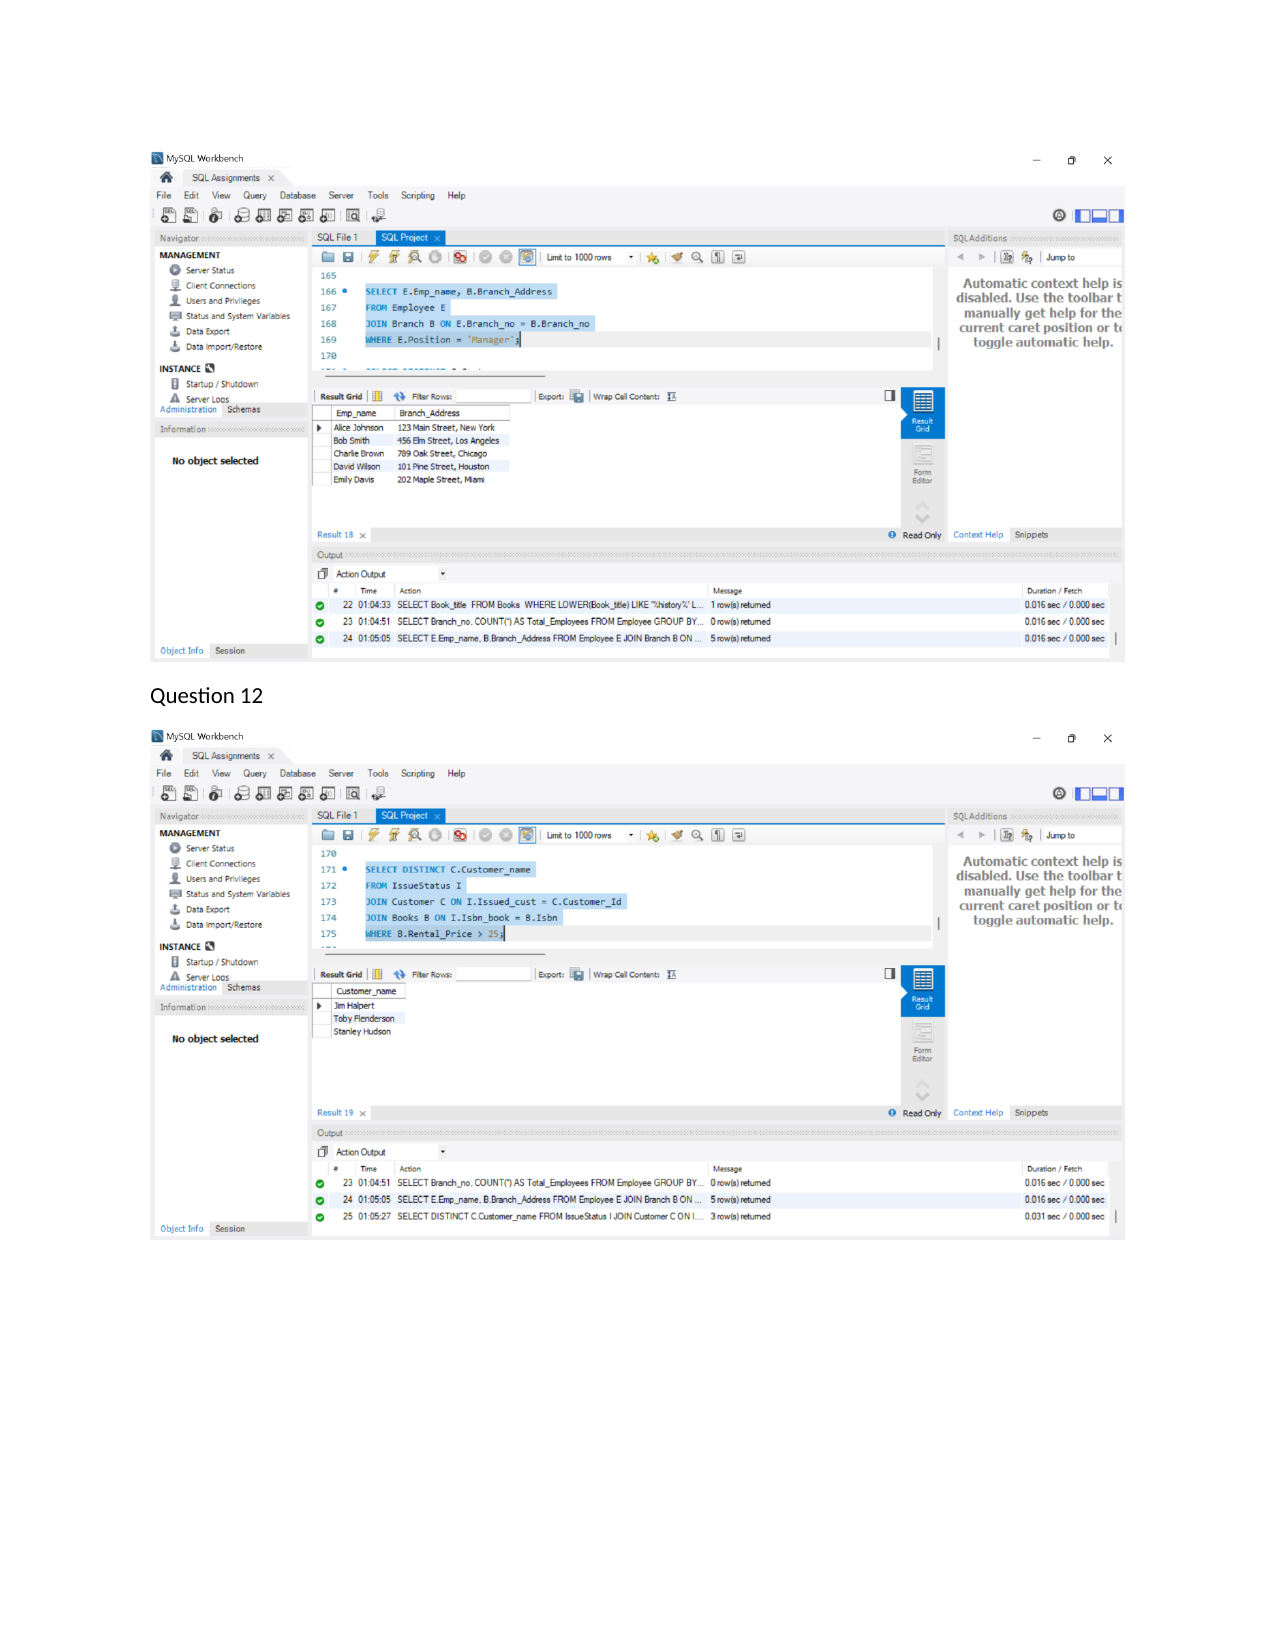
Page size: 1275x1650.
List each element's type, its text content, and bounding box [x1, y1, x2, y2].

picture [150, 150, 1125, 662]
text Question 12 [150, 681, 1125, 709]
picture [150, 727, 1125, 1240]
